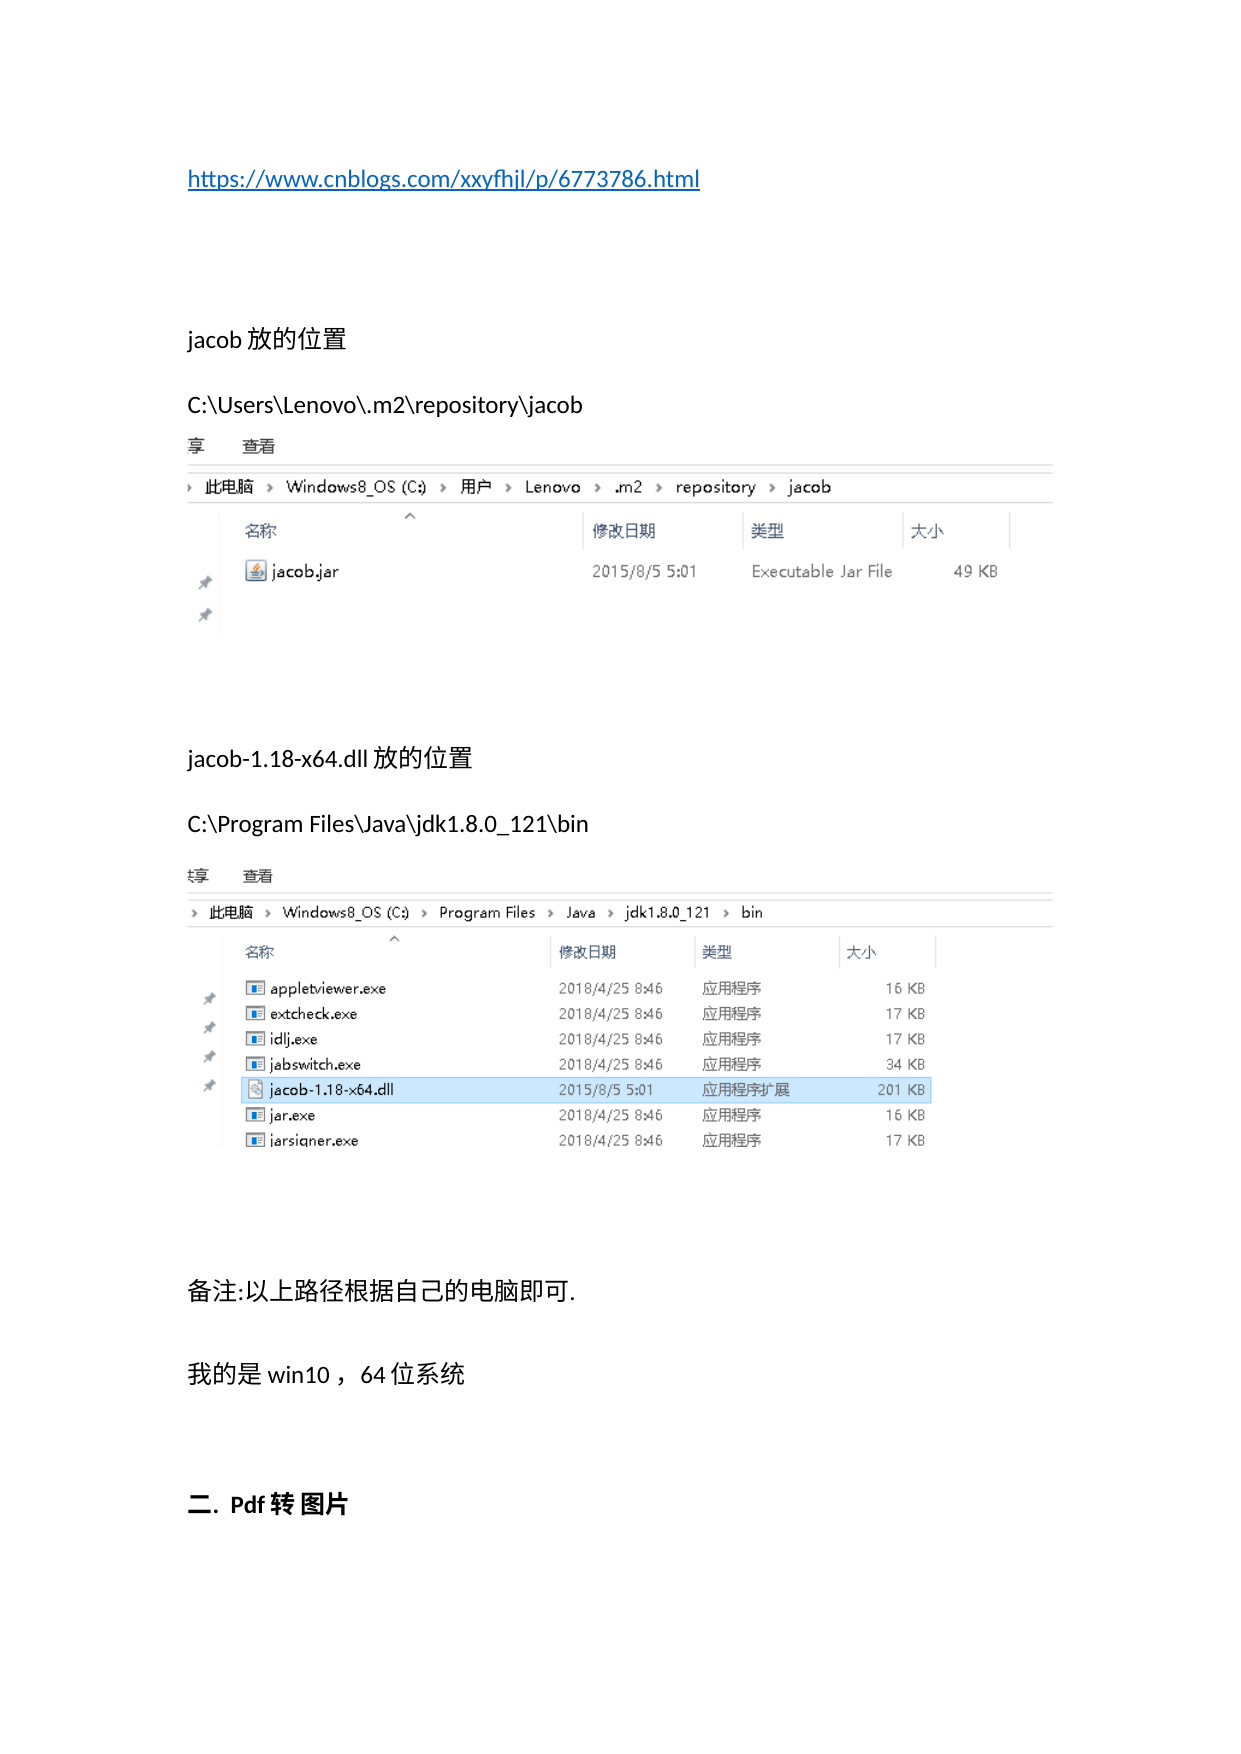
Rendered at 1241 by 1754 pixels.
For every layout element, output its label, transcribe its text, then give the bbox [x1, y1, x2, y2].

text jacob放的位置 [187, 305, 1053, 370]
text 备注:以上路径根据自己的电脑即可. [187, 1257, 1053, 1322]
text 二. Pdf转 图片 [187, 1471, 1053, 1536]
text https://www.cnblogs.com/xxyfhjl/p/6773786.html [187, 162, 1053, 194]
text jacob-1.18-x64.dll放的位置 [187, 724, 1053, 789]
text 我的是win10 ，64位系统 [187, 1340, 1053, 1405]
text C:\Users\Lenovo\.m2\repository\jacob [187, 388, 1053, 421]
picture [187, 855, 1053, 1147]
text C:\Program Files\Java\jdk1.8.0_121\bin [187, 808, 1053, 840]
picture [187, 436, 1053, 635]
